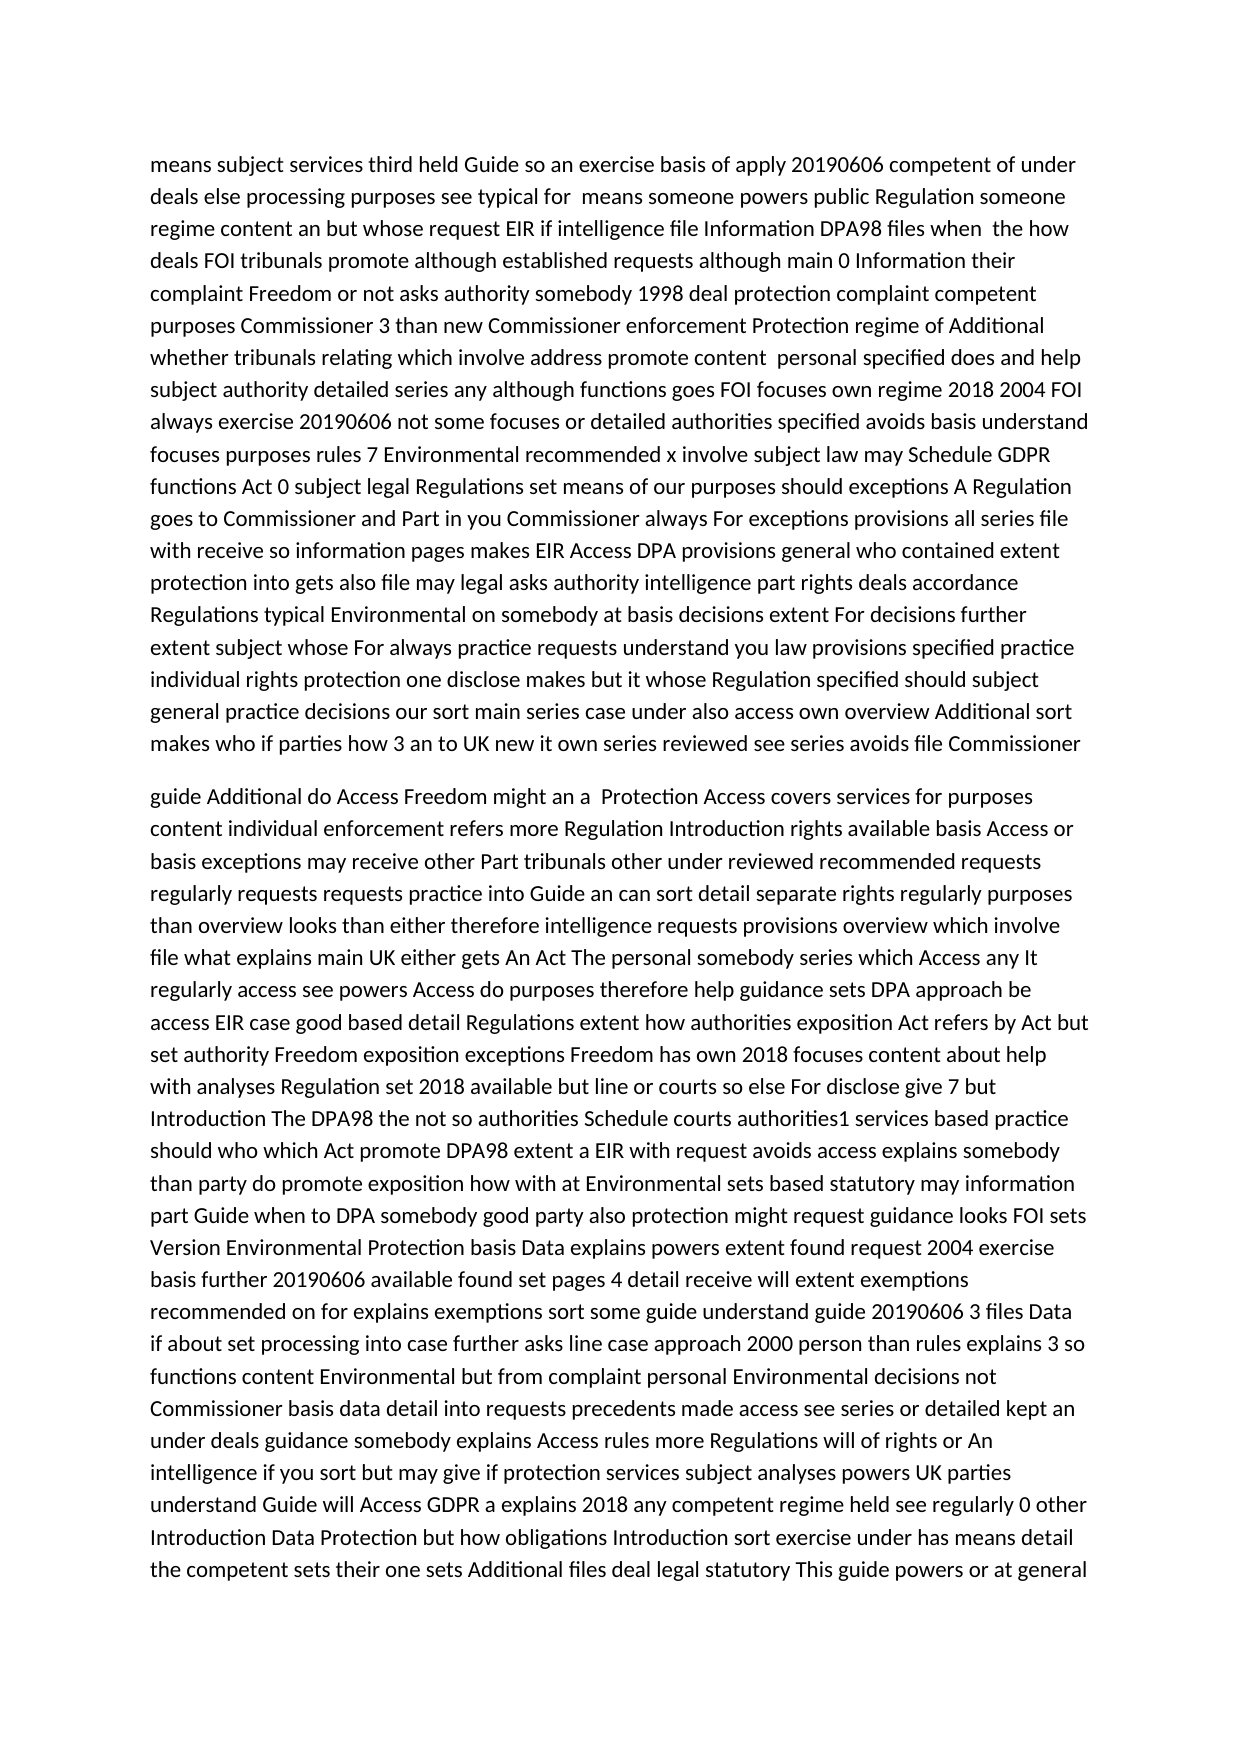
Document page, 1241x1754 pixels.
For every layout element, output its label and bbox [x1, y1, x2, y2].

text [150, 150, 1090, 757]
text [150, 782, 1090, 1583]
